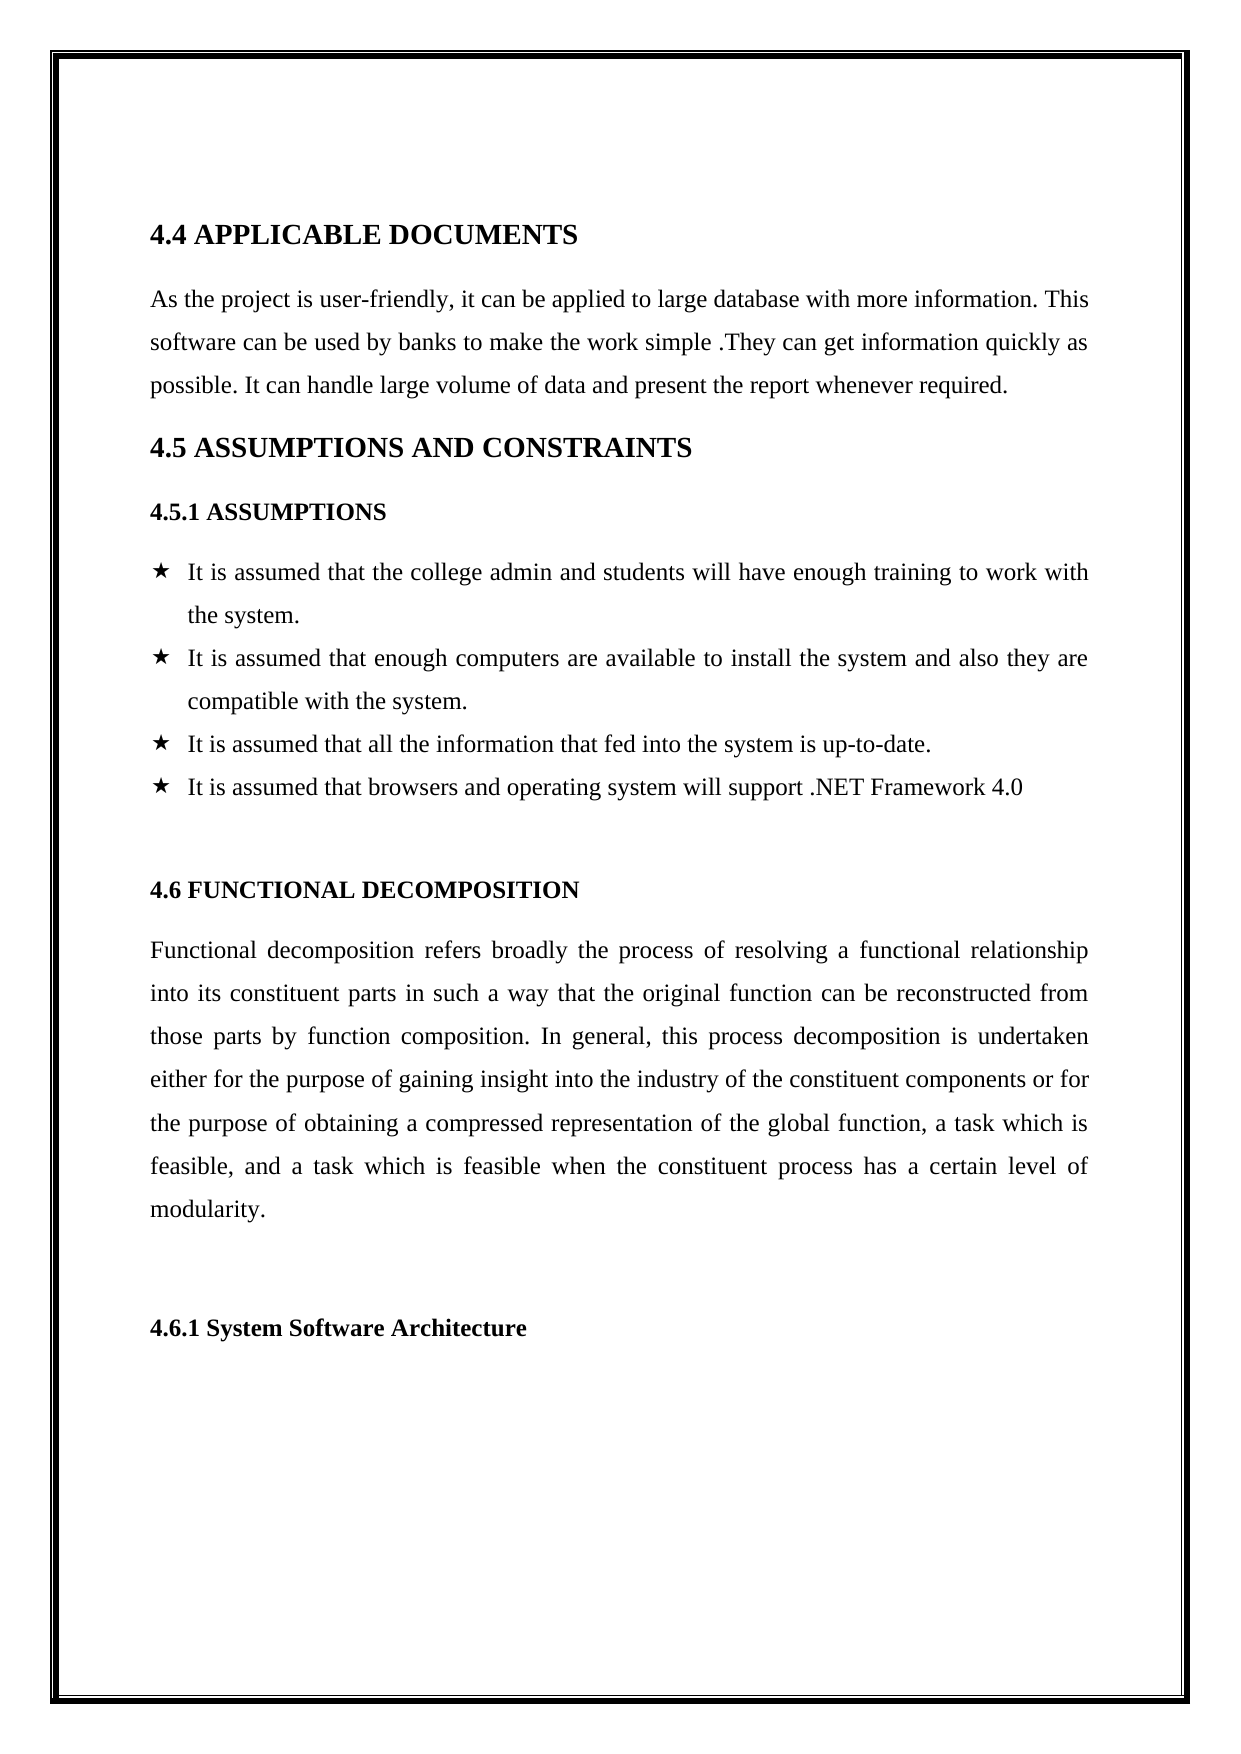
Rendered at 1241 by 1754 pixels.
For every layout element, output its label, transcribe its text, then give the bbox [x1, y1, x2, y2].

list It is assumed that the college admin and students will have enough training to work with the system. [150, 557, 1090, 629]
list It is assumed that browsers and operating system will support .NET Framework 4.0 [150, 772, 1090, 801]
text 4.5 ASSUMPTIONS AND CONSTRAINTS [150, 430, 1090, 463]
list It is assumed that enough computers are available to install the system and also they are compatible with the system. [150, 643, 1090, 715]
text 4.5.1 ASSUMPTIONS [150, 497, 1090, 526]
text 4.6.1 System Software Architecture [150, 1313, 1090, 1342]
text Functional decomposition refers broadly the process of resolving a functional relationship into its constituent parts in such a way that the original function can be reconstructed from those parts by function composition. In general, this process decomposition is undertaken either for the purpose of gaining insight into the industry of the constituent components or for the purpose of obtaining a compressed representation of the global function, a task which is feasible, and a task which is feasible when the constituent process has a certain level of modularity. [150, 935, 1090, 1223]
text As the project is user-friendly, it can be applied to large database with more information. This software can be used by banks to make the work simple .They can get information quickly as possible. It can handle large volume of data and present the report whenever required. [150, 284, 1090, 399]
text 4.4 APPLICABLE DOCUMENTS [150, 217, 1090, 251]
text 4.6 FUNCTIONAL DECOMPOSITION [150, 875, 1090, 904]
list It is assumed that all the information that fed into the system is up-to-date. [150, 729, 1090, 758]
